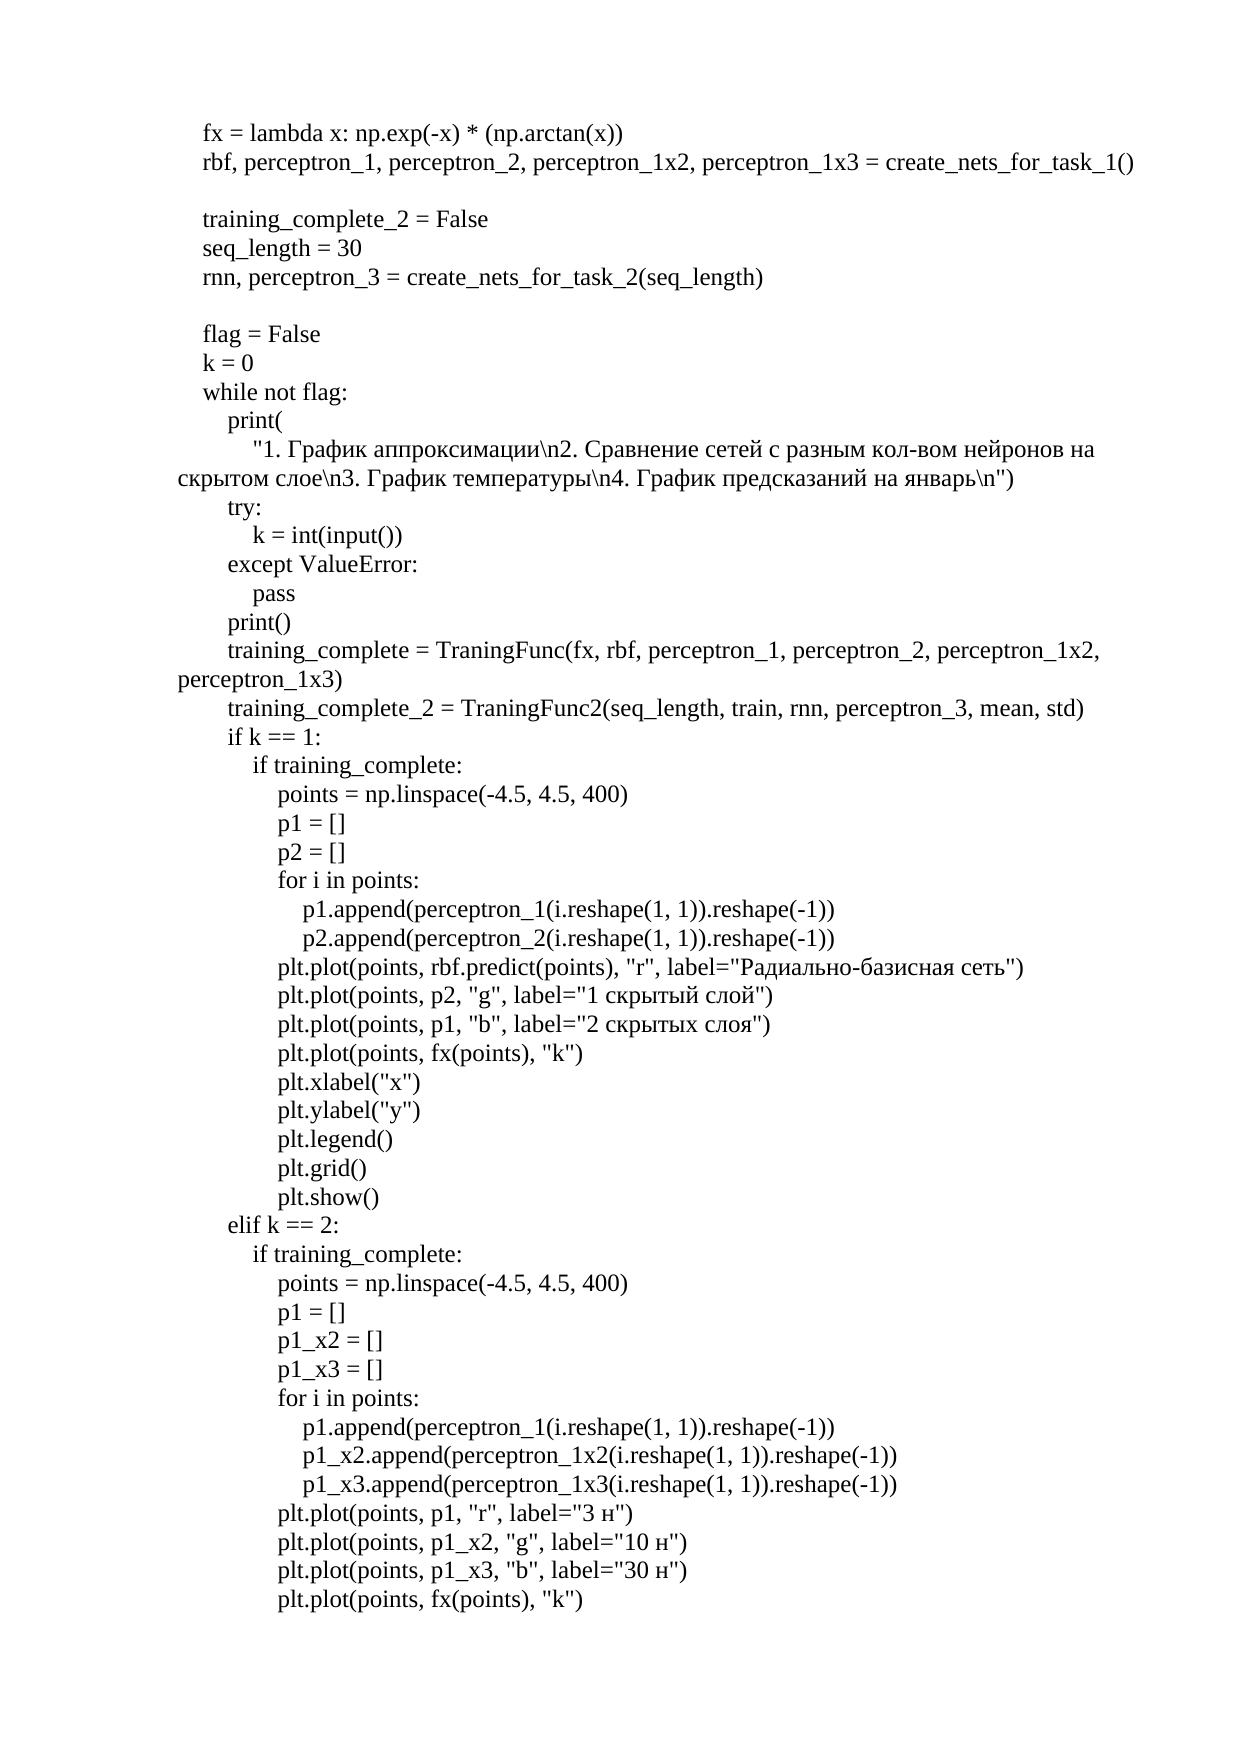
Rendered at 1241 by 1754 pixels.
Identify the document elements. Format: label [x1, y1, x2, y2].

text [177, 118, 1152, 1613]
